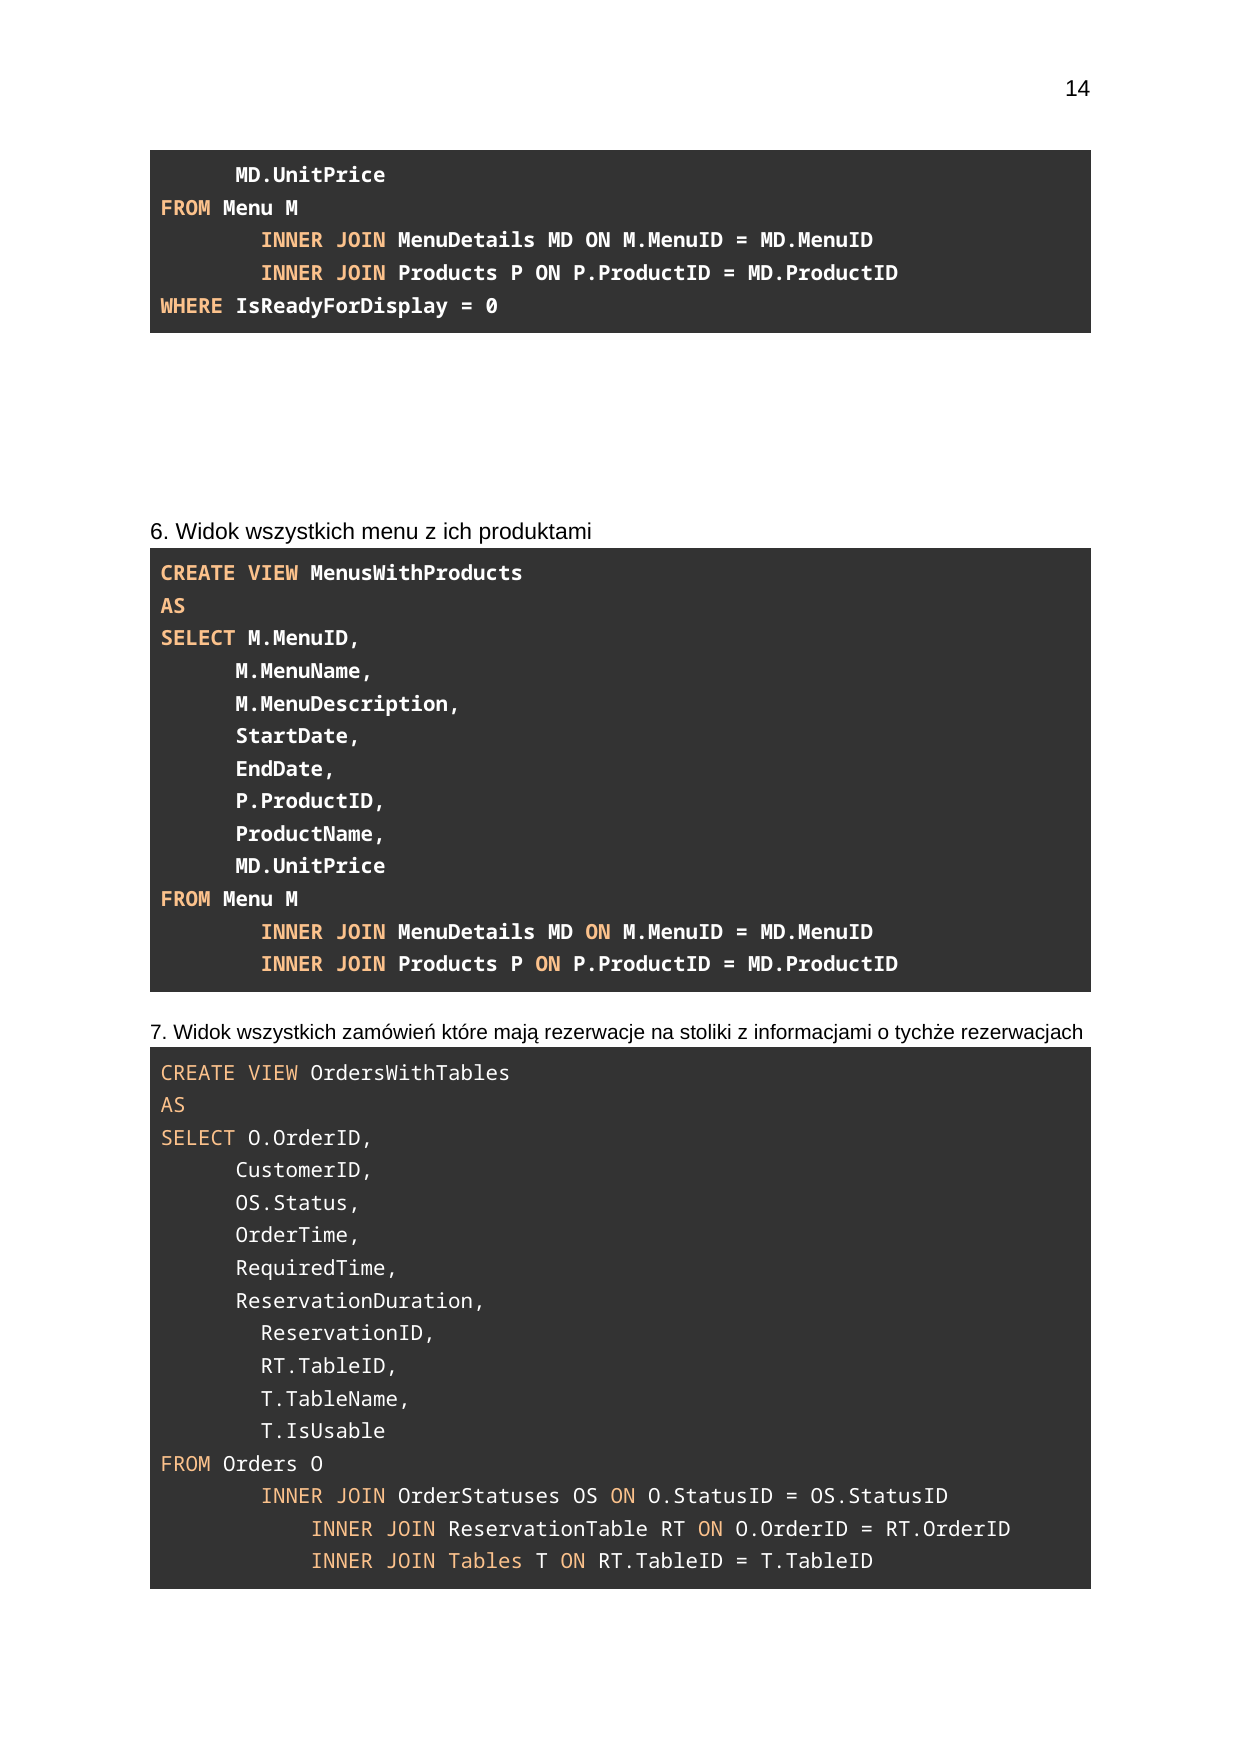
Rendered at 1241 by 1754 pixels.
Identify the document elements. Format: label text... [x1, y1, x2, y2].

text 7. Widok wszystkich zamówień które mają rezerwacje na stoliki z informacjami o tychże rezerwacjach [150, 1020, 1090, 1044]
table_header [150, 150, 1091, 333]
text 6. Widok wszystkich menu z ich produktami [150, 518, 1090, 544]
table_header CREATE VIEW OrdersWithTables AS SELECT O.OrderID, CustomerID, OS.Status, OrderTime, RequiredTime, ReservationDuration, ReservationID, RT.TableID, T.TableName, T.IsUsable FROM Orders O INNER JOIN OrderStatuses OS ON O.StatusID = OS.StatusID INNER JOIN ReservationTable RT ON O.OrderID = RT.OrderID INNER JOIN Tables T ON RT.TableID = T.TableID [150, 1047, 1091, 1589]
table_header CREATE VIEW MenusWithProducts AS SELECT M.MenuID, M.MenuName, M.MenuDescription, StartDate, EndDate, P.ProductID, ProductName, MD.UnitPrice FROM Menu M INNER JOIN MenuDetails MD ON M.MenuID = MD.MenuID INNER JOIN Products P ON P.ProductID = MD.ProductID [150, 548, 1091, 992]
